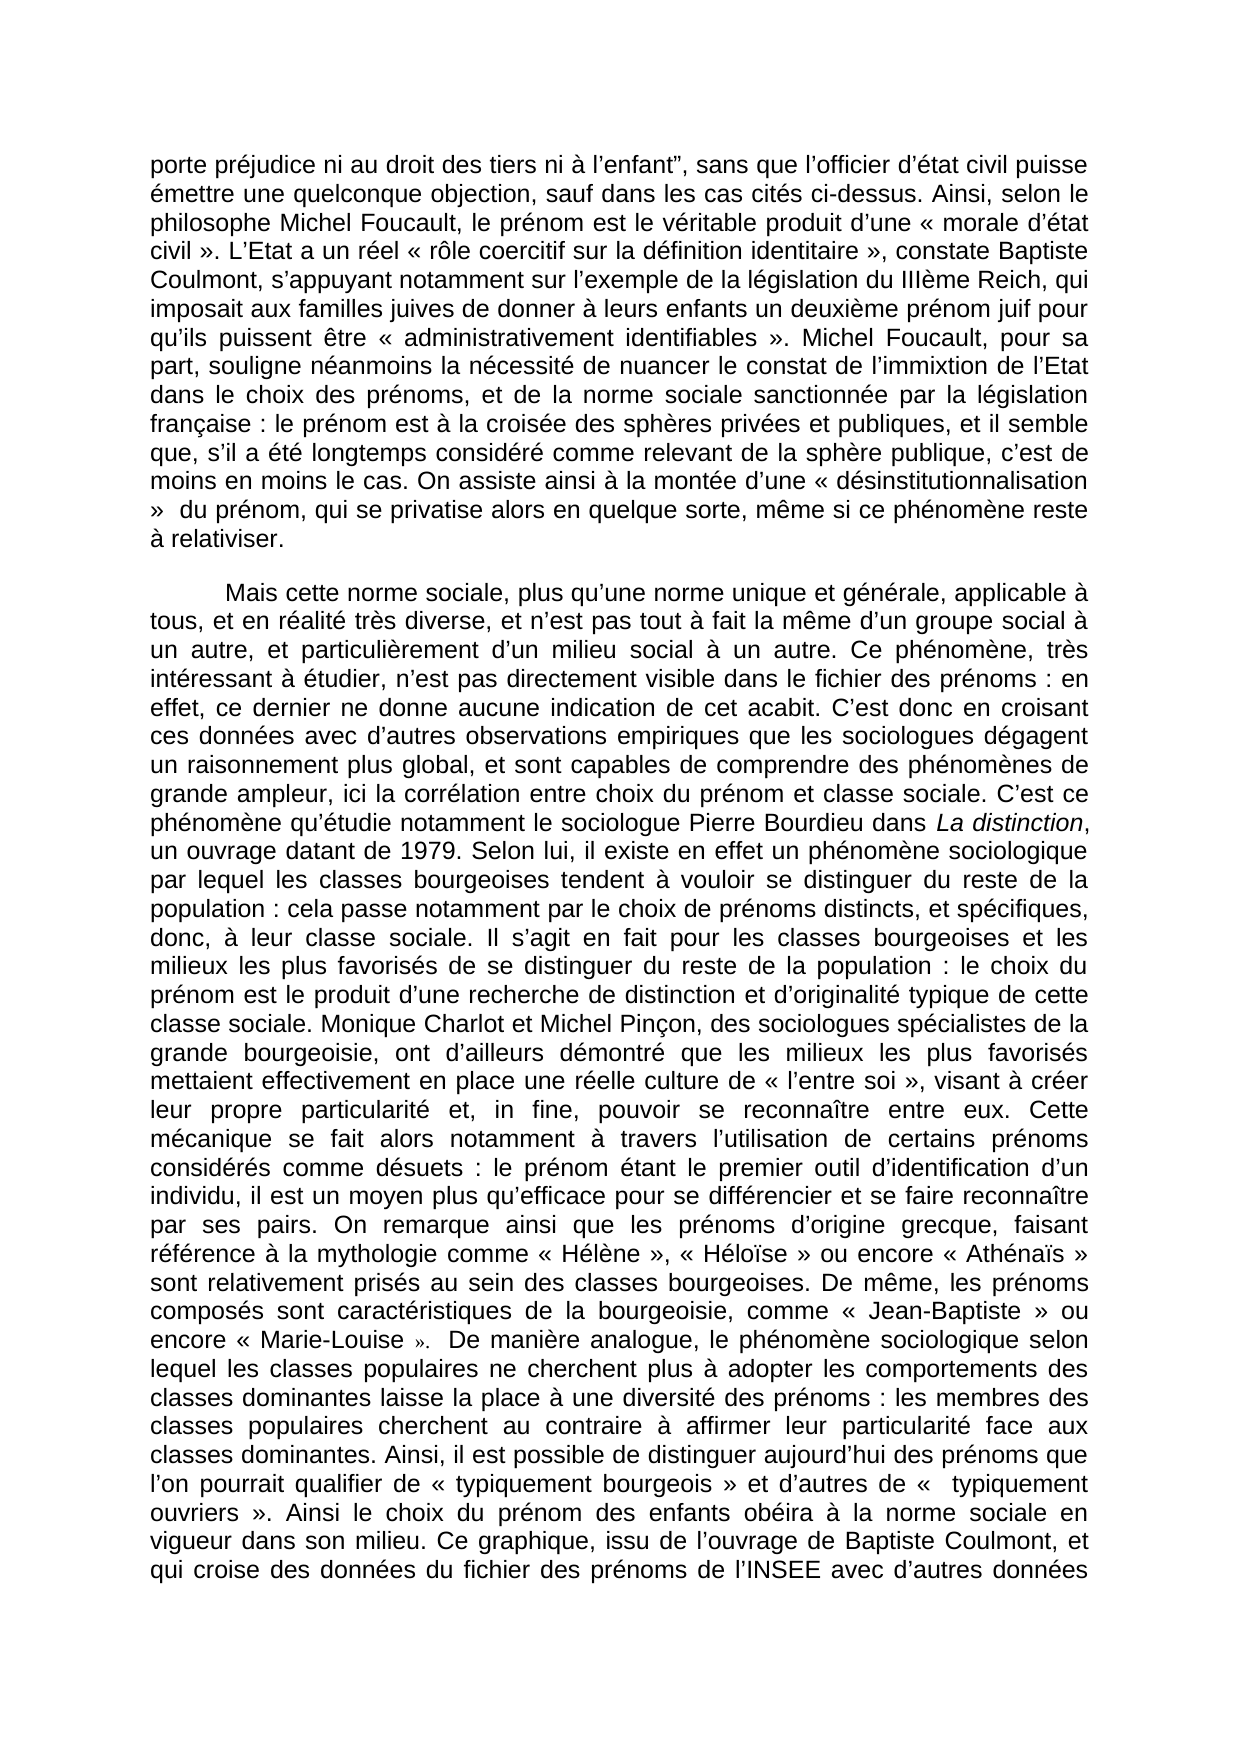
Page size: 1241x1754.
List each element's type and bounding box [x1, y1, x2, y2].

text [150, 150, 1090, 552]
text [150, 577, 1090, 1584]
